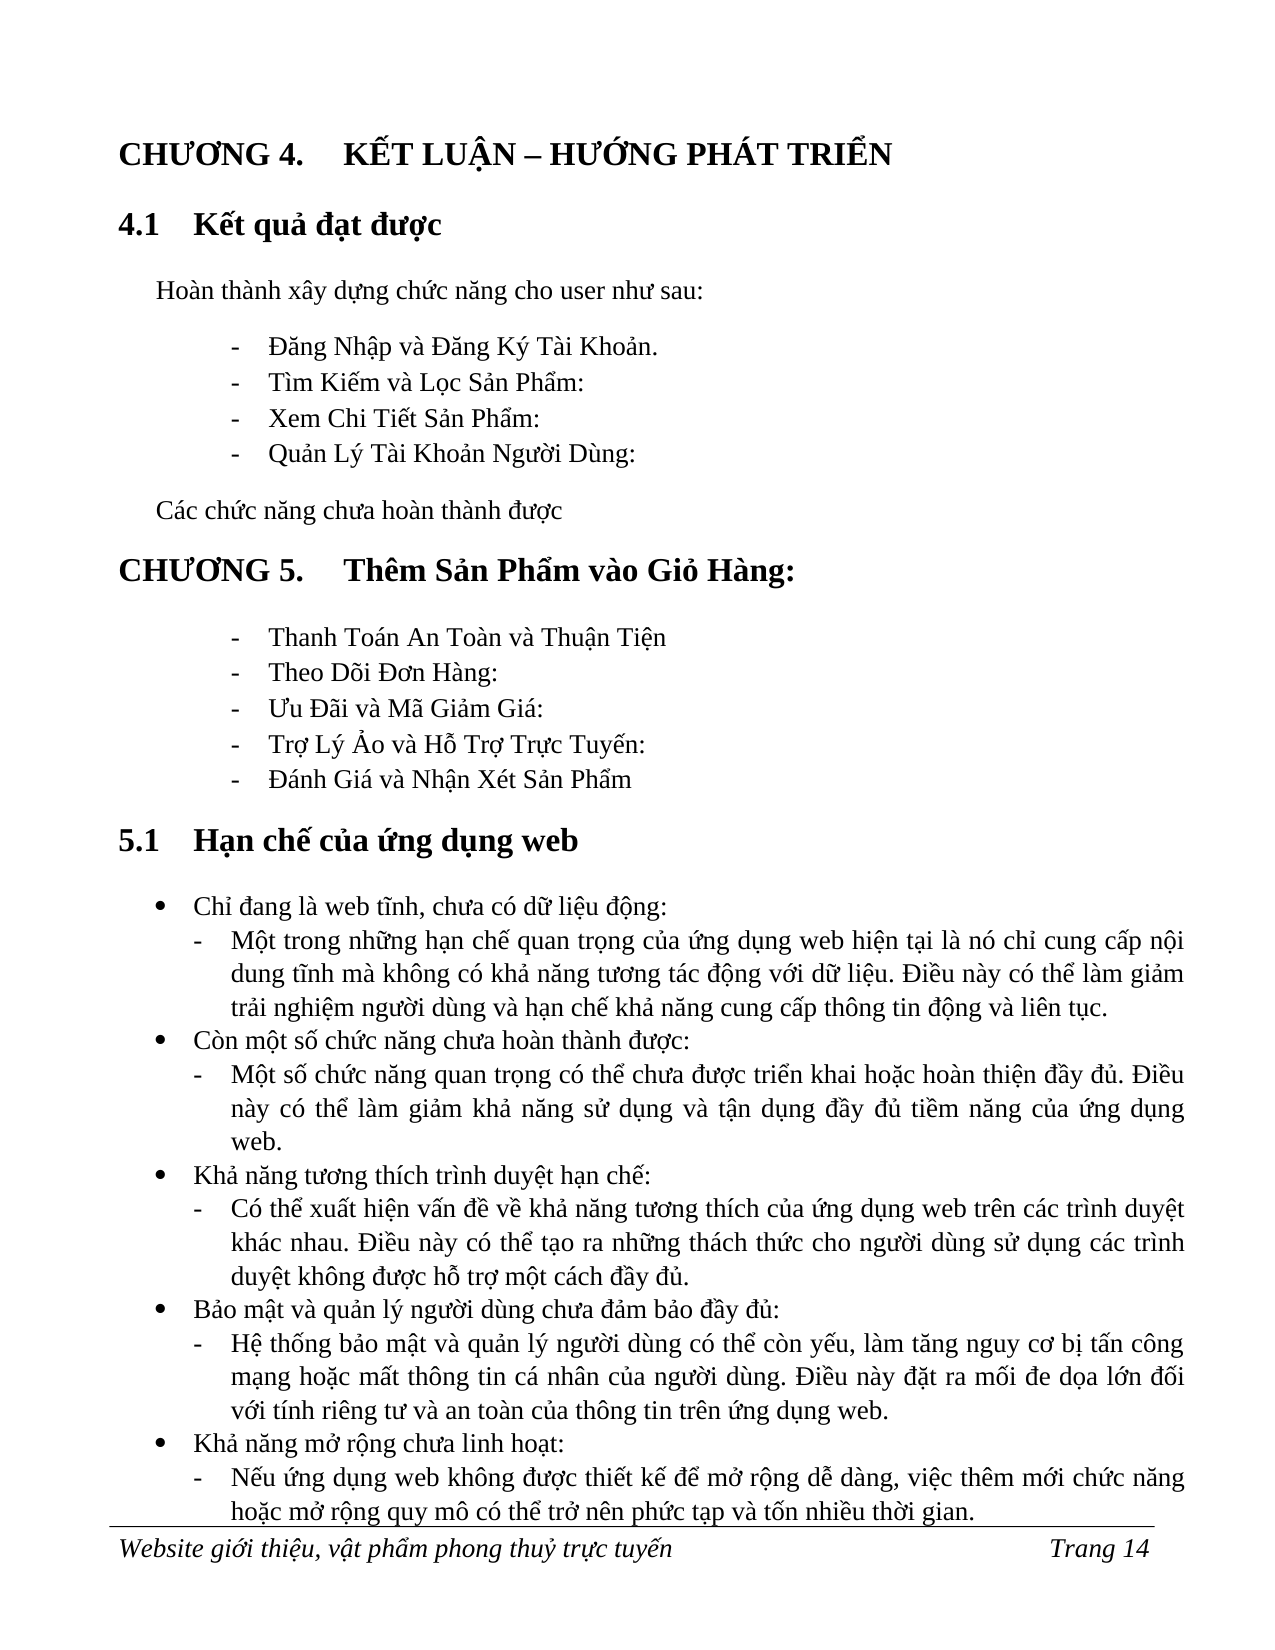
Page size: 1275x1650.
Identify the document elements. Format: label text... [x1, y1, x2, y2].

list Nếu ứng dụng web không được thiết kế để mở rộng dễ dàng, việc thêm mới chức năng hoặc mở rộng quy mô có thể trở nên phức tạp và tốn nhiều thời gian. [193, 1461, 1186, 1526]
list Một số chức năng quan trọng có thể chưa được triển khai hoặc hoàn thiện đầy đủ. Điều này có thể làm giảm khả năng sử dụng và tận dụng đầy đủ tiềm năng của ứng dụng web. [193, 1058, 1186, 1156]
list Một trong những hạn chế quan trọng của ứng dụng web hiện tại là nó chỉ cung cấp nội dung tĩnh mà không có khả năng tương tác động với dữ liệu. Điều này có thể làm giảm trải nghiệm người dùng và hạn chế khả năng cung cấp thông tin động và liên tục. [193, 924, 1186, 1022]
list Hệ thống bảo mật và quản lý người dùng có thể còn yếu, làm tăng nguy cơ bị tấn công mạng hoặc mất thông tin cá nhân của người dùng. Điều này đặt ra mối đe dọa lớn đối với tính riêng tư và an toàn của thông tin trên ứng dụng web. [193, 1327, 1186, 1425]
list Thanh Toán An Toàn và Thuận Tiện [231, 621, 1186, 652]
list Đánh Giá và Nhận Xét Sản Phẩm [231, 763, 1186, 795]
list Theo Dõi Đơn Hàng: [231, 656, 1186, 687]
subtitle Thêm Sản Phẩm vào Giỏ Hàng: [118, 551, 1186, 589]
list Còn một số chức năng chưa hoàn thành được: [156, 1024, 1186, 1056]
list Tìm Kiếm và Lọc Sản Phẩm: [231, 366, 1186, 397]
list Quản Lý Tài Khoản Người Dùng: [231, 437, 1186, 469]
subtitle KẾT LUẬN – HƯỚNG PHÁT TRIỂN [118, 134, 1186, 172]
list Bảo mật và quản lý người dùng chưa đảm bảo đầy đủ: [156, 1293, 1186, 1324]
list Có thể xuất hiện vấn đề về khả năng tương thích của ứng dụng web trên các trình duyệt khác nhau. Điều này có thể tạo ra những thách thức cho người dùng sử dụng các trình duyệt không được hỗ trợ một cách đầy đủ. [193, 1193, 1186, 1291]
list Ưu Đãi và Mã Giảm Giá: [231, 692, 1186, 723]
text Các chức năng chưa hoàn thành được [156, 494, 1186, 525]
list Khả năng mở rộng chưa linh hoạt: [156, 1428, 1186, 1459]
list Đăng Nhập và Đăng Ký Tài Khoản. [231, 330, 1186, 361]
list Xem Chi Tiết Sản Phẩm: [231, 402, 1186, 433]
list Chỉ đang là web tĩnh, chưa có dữ liệu động: [156, 890, 1186, 921]
subtitle Kết quả đạt được [118, 204, 1186, 242]
list Trợ Lý Ảo và Hỗ Trợ Trực Tuyến: [231, 728, 1186, 759]
subtitle Hạn chế của ứng dụng web [118, 820, 1186, 858]
list Khả năng tương thích trình duyệt hạn chế: [156, 1159, 1186, 1190]
text Hoàn thành xây dựng chức năng cho user như sau: [118, 274, 1186, 305]
